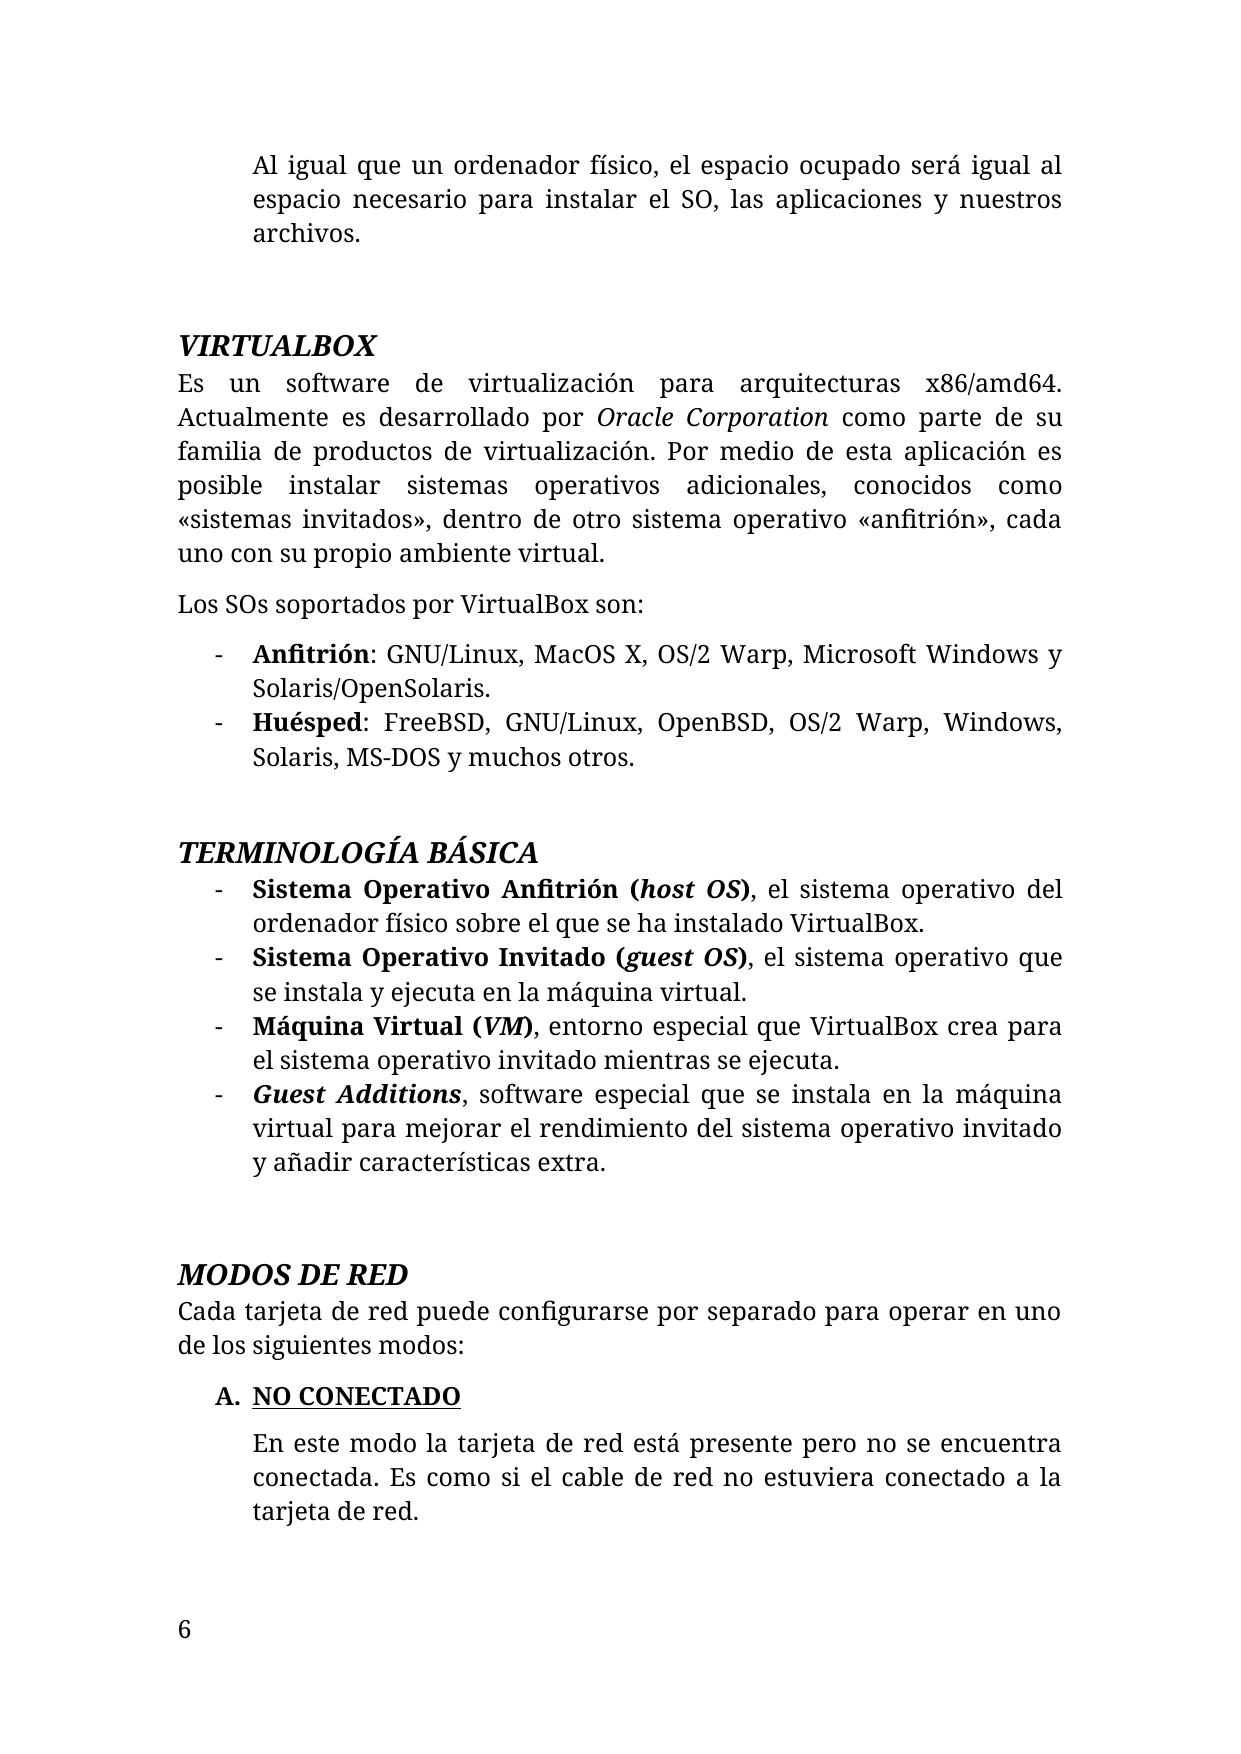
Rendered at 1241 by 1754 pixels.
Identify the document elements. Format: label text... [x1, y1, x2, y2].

subtitle NO CONECTADO [215, 1379, 1063, 1413]
subtitle MODOS DE RED [177, 1254, 1063, 1294]
list Huésped: FreeBSD, GNU/Linux, OpenBSD, OS/2 Warp, Windows, Solaris, MS-DOS y muchos otros. [215, 705, 1063, 773]
text En este modo la tarjeta de red está presente pero no se encuentra conectada. Es como si el cable de red no estuviera conectado a la tarjeta de red. [252, 1425, 1063, 1527]
list Sistema Operativo Invitado (guest OS), el sistema operativo que se instala y ejecuta en la máquina virtual. [215, 940, 1063, 1008]
text Es un software de virtualización para arquitecturas x86/amd64. Actualmente es desarrollado por Oracle Corporation como parte de su familia de productos de virtualización. Por medio de esta aplicación es posible instalar sistemas operativos adicionales, conocidos como «sistemas invitados», dentro de otro sistema operativo «anfitrión», cada uno con su propio ambiente virtual. [177, 365, 1063, 569]
text Al igual que un ordenador físico, el espacio ocupado será igual al espacio necesario para instalar el SO, las aplicaciones y nuestros archivos. [252, 148, 1063, 250]
text Cada tarjeta de red puede configurarse por separado para operar en uno de los siguientes modos: [177, 1294, 1063, 1362]
text Los SOs soportados por VirtualBox son: [177, 586, 1063, 620]
list Anfitrión: GNU/Linux, MacOS X, OS/2 Warp, Microsoft Windows y Solaris/OpenSolaris. [215, 637, 1063, 705]
list Máquina Virtual (VM), entorno especial que VirtualBox crea para el sistema operativo invitado mientras se ejecuta. [215, 1008, 1063, 1076]
list Sistema Operativo Anfitrión (host OS), el sistema operativo del ordenador físico sobre el que se ha instalado VirtualBox. [215, 872, 1063, 940]
list Guest Additions, software especial que se instala en la máquina virtual para mejorar el rendimiento del sistema operativo invitado y añadir características extra. [215, 1076, 1063, 1178]
subtitle VIRTUALBOX [177, 326, 1063, 365]
subtitle TERMINOLOGÍA BÁSICA [177, 832, 1063, 872]
